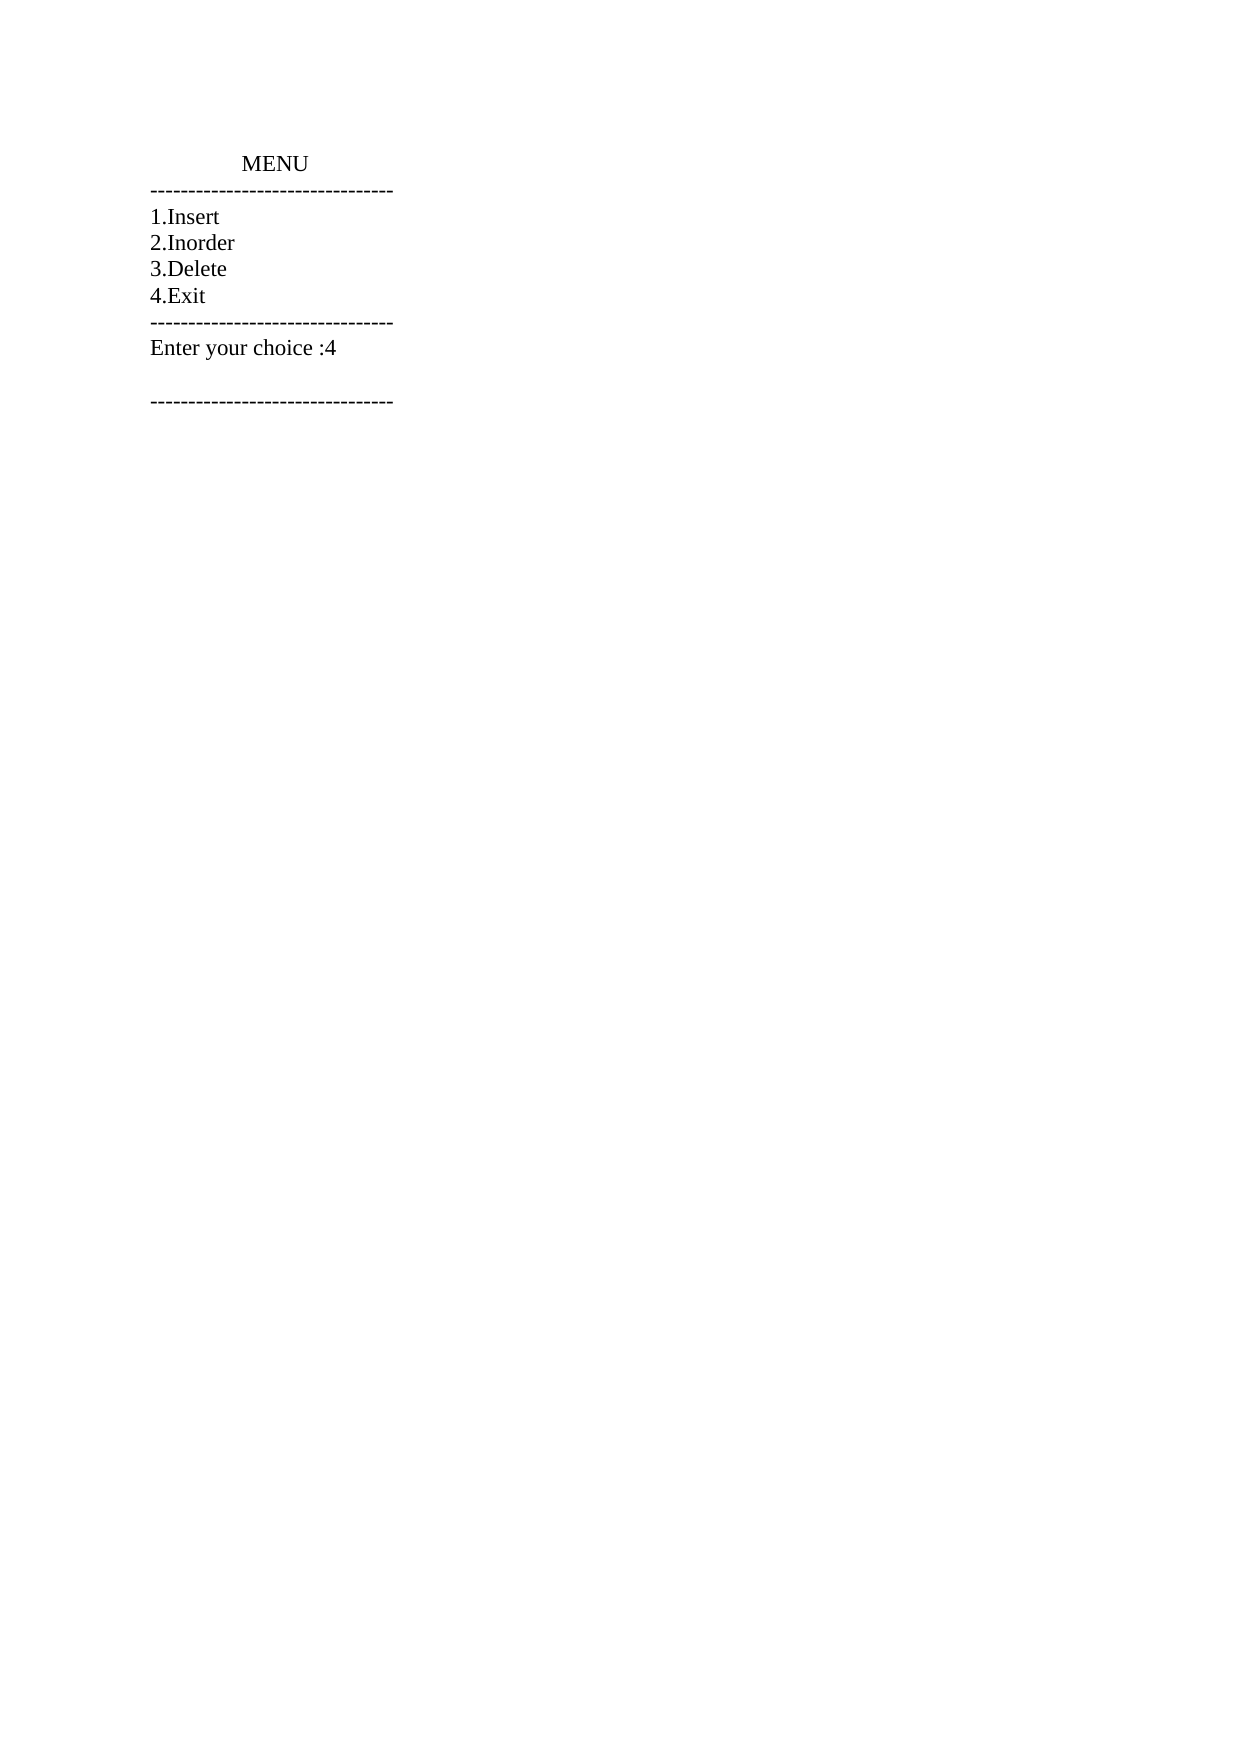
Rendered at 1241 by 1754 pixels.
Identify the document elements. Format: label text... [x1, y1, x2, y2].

text 3.Delete [150, 255, 1090, 282]
text -------------------------------- [150, 176, 1090, 203]
text -------------------------------- [150, 308, 1090, 334]
text MENU [150, 150, 1090, 176]
text 2.Inorder [150, 229, 1090, 255]
text Enter your choice :4 [150, 334, 1090, 361]
text -------------------------------- [150, 387, 1090, 413]
text 1.Insert [150, 203, 1090, 229]
text 4.Exit [150, 282, 1090, 308]
